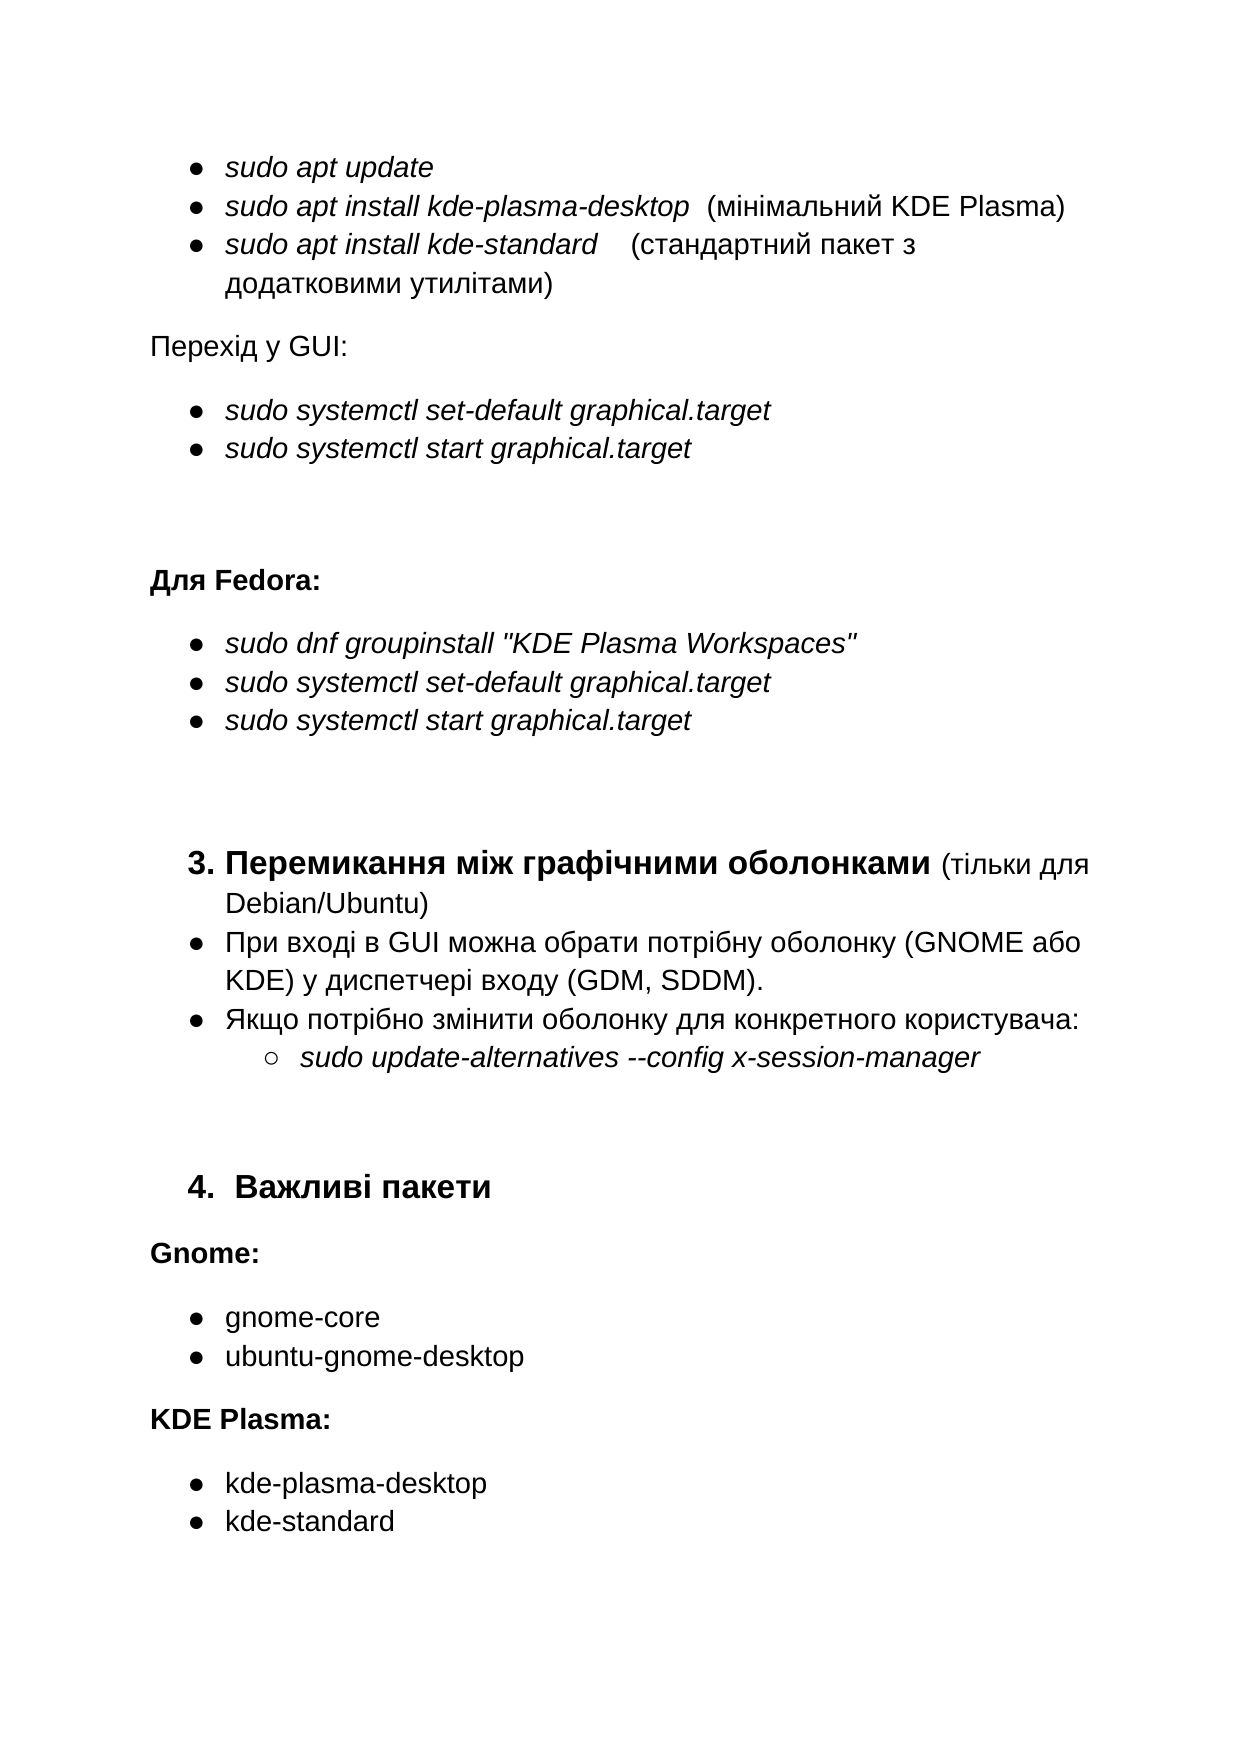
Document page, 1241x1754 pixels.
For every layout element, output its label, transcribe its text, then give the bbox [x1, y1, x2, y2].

list sudo apt install kde-plasma-desktop (мінімальний KDE Plasma) [187, 188, 1090, 222]
list При вході в GUI можна обрати потрібну оболонку (GNOME або KDE) у диспетчері входу (GDM, SDDM). [187, 925, 1090, 997]
list Важливі пакети [187, 1167, 1090, 1206]
list sudo apt install kde-standard (стандартний пакет з додатковими утилітами) [187, 227, 1090, 299]
list sudo update-alternatives --config x-session-manager [262, 1040, 1090, 1074]
subtitle Перемикання між графічними оболонками (тільки для Debian/Ubuntu) [187, 843, 1090, 920]
text Перехід у GUI: [150, 329, 1090, 363]
list kde-standard [187, 1504, 1090, 1538]
subtitle Для Fedora: [150, 562, 1090, 596]
list ubuntu-gnome-desktop [187, 1339, 1090, 1372]
text KDE Plasma: [150, 1402, 1090, 1436]
list sudo systemctl set-default graphical.target [187, 664, 1090, 698]
list sudo systemctl start graphical.target [187, 431, 1090, 465]
list kde-plasma-desktop [187, 1466, 1090, 1499]
list sudo dnf groupinstall "KDE Plasma Workspaces" [187, 626, 1090, 659]
list sudo apt update [187, 150, 1090, 183]
list sudo systemctl set-default graphical.target [187, 393, 1090, 426]
text Gnome: [150, 1237, 1090, 1270]
list sudo systemctl start graphical.target [187, 703, 1090, 737]
list gnome-core [187, 1300, 1090, 1334]
list Якщо потрібно змінити оболонку для конкретного користувача: [187, 1002, 1090, 1035]
